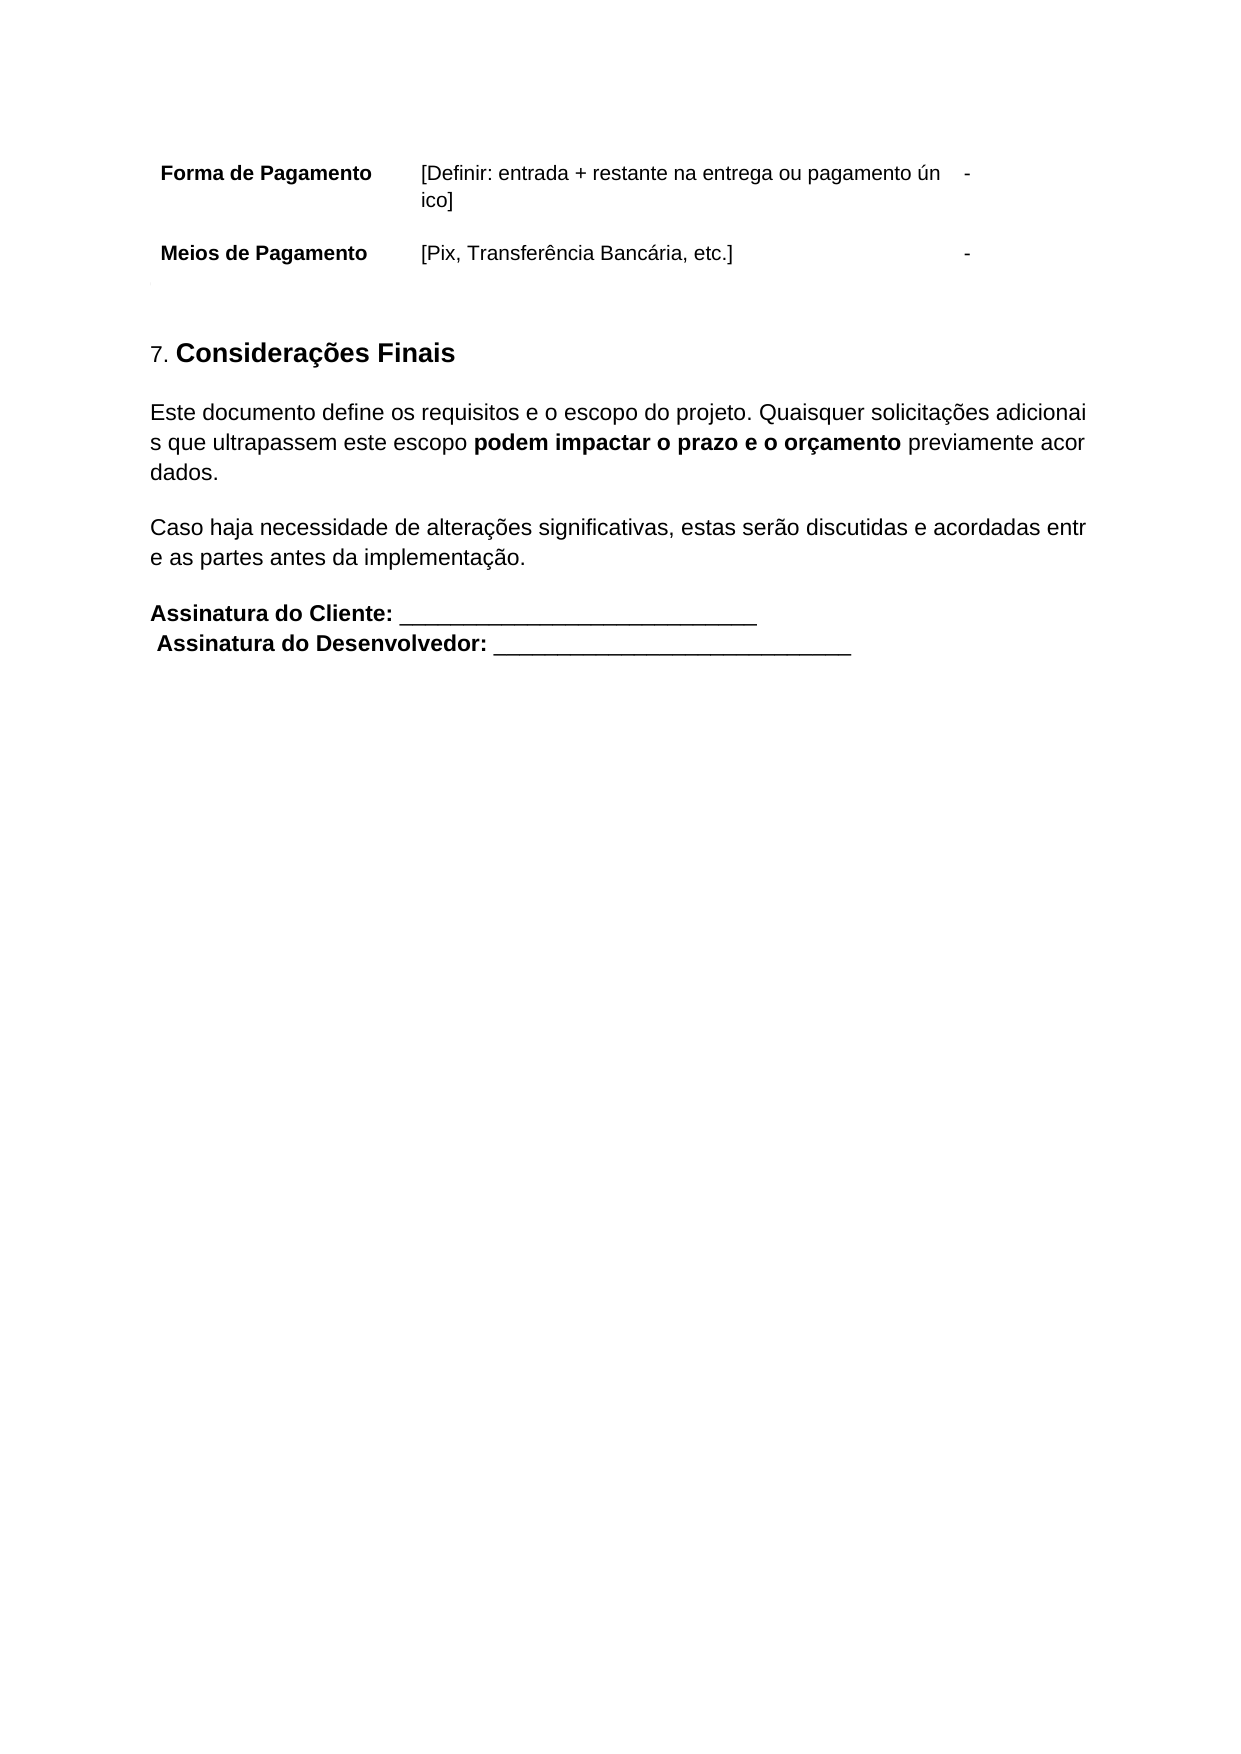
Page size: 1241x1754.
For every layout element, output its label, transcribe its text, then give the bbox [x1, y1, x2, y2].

list Considerações Finais [150, 337, 1090, 369]
text Caso haja necessidade de alterações significativas, estas serão discutidas e acordadas entre as partes antes da implementação. [150, 514, 1090, 571]
table_cell - [953, 150, 1090, 230]
table_cell Forma de Pagamento [150, 150, 410, 230]
text Assinatura do Cliente: ____________________________ Assinatura do Desenvolvedor: ____________________________ [150, 599, 1090, 656]
list Este documento define os requisitos e o escopo do projeto. Quaisquer solicitações adicionais que ultrapassem este escopo podem impactar o prazo e o orçamento previamente acordados. [150, 398, 1090, 485]
table_cell [Definir: entrada + restante na entrega ou pagamento único] [410, 150, 953, 230]
table_cell [Pix, Transferência Bancária, etc.] [410, 230, 953, 282]
table_cell Meios de Pagamento [150, 230, 410, 282]
table_cell - [953, 230, 1090, 282]
